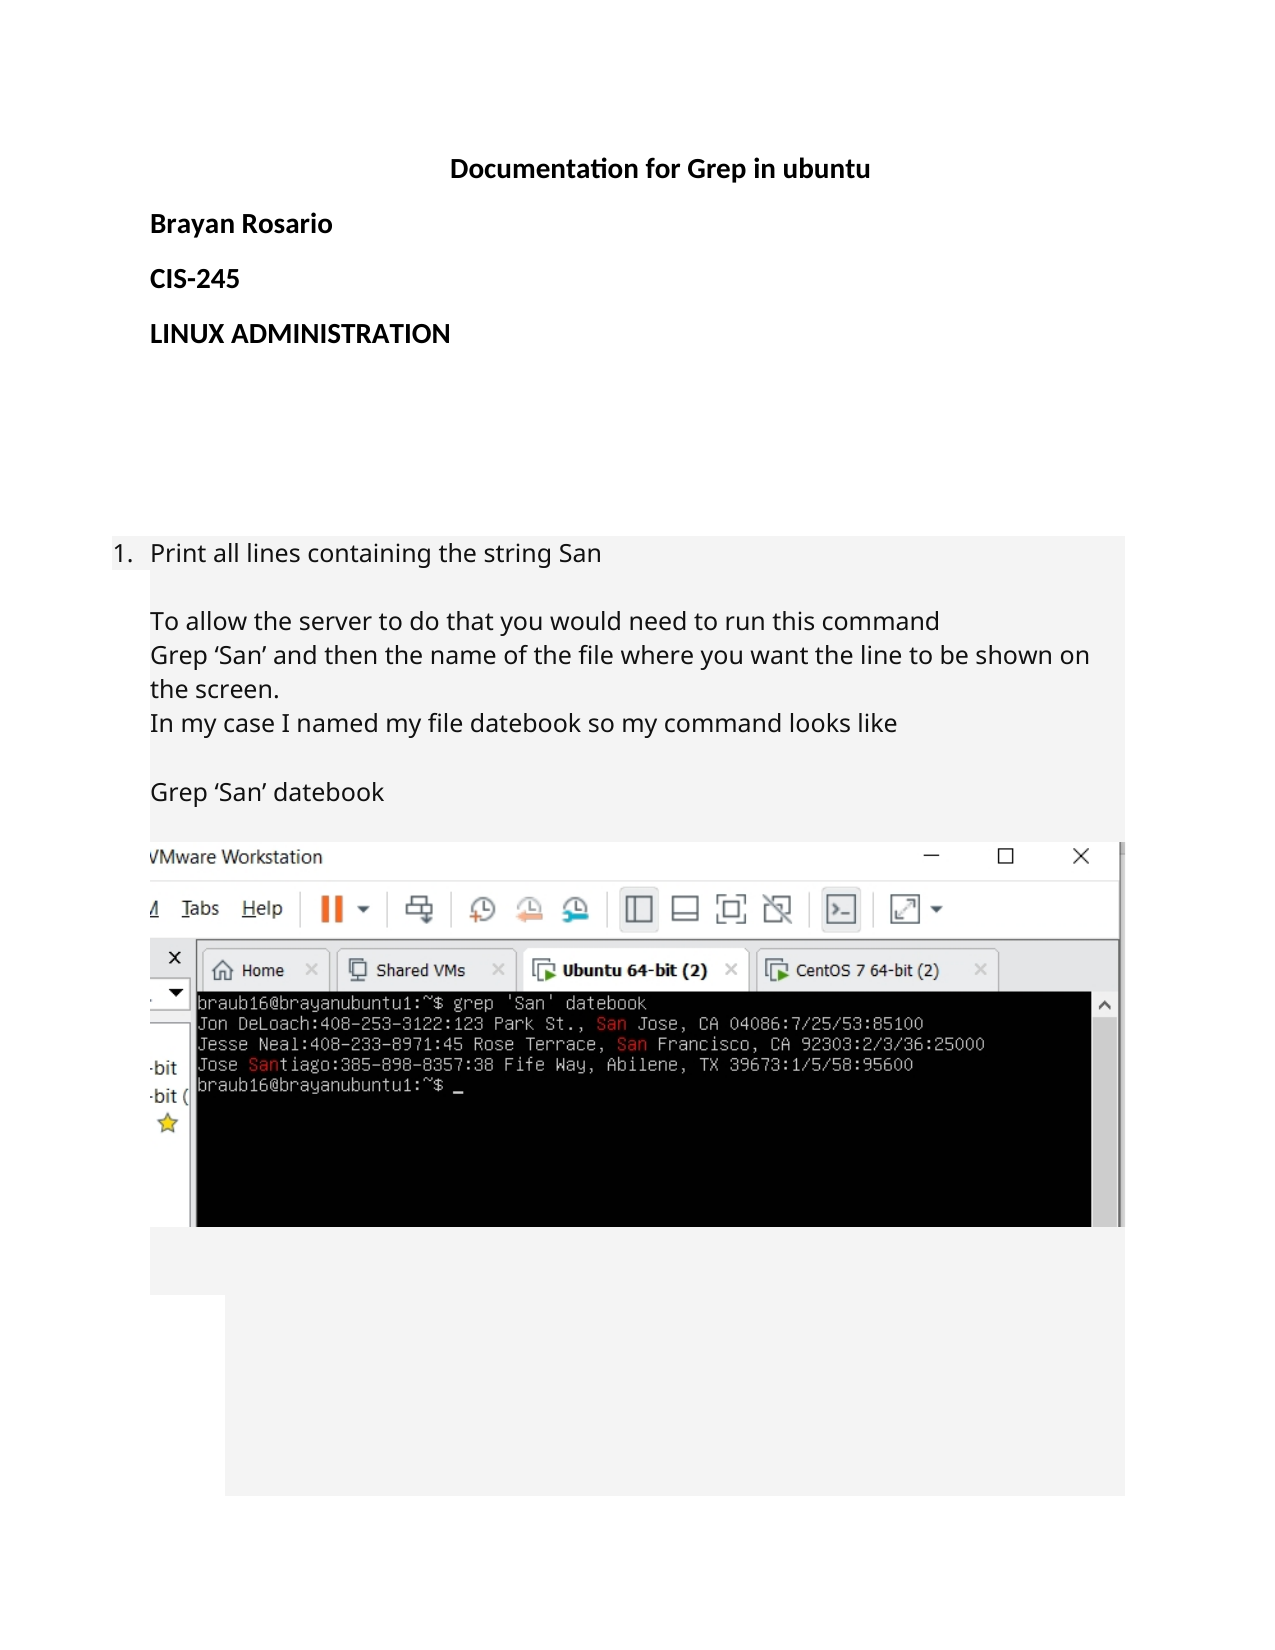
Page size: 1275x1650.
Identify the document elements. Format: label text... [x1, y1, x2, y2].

text Documentation for Grep in ubuntu [150, 150, 1125, 186]
text CIS-245 [150, 260, 1125, 296]
text Brayan Rosario [150, 205, 1125, 241]
text LINUX ADMINISTRATION [150, 315, 1125, 351]
list Print all lines containing the string San [112, 536, 1125, 570]
text To allow the server to do that you would need to run this command [150, 604, 1125, 638]
text In my case I named my file datebook so my command looks like [150, 706, 1125, 740]
picture [150, 842, 1125, 1227]
text Grep ‘San’ and then the name of the file where you want the line to be shown on the screen. [150, 638, 1125, 706]
text Grep ‘San’ datebook [150, 774, 1125, 808]
